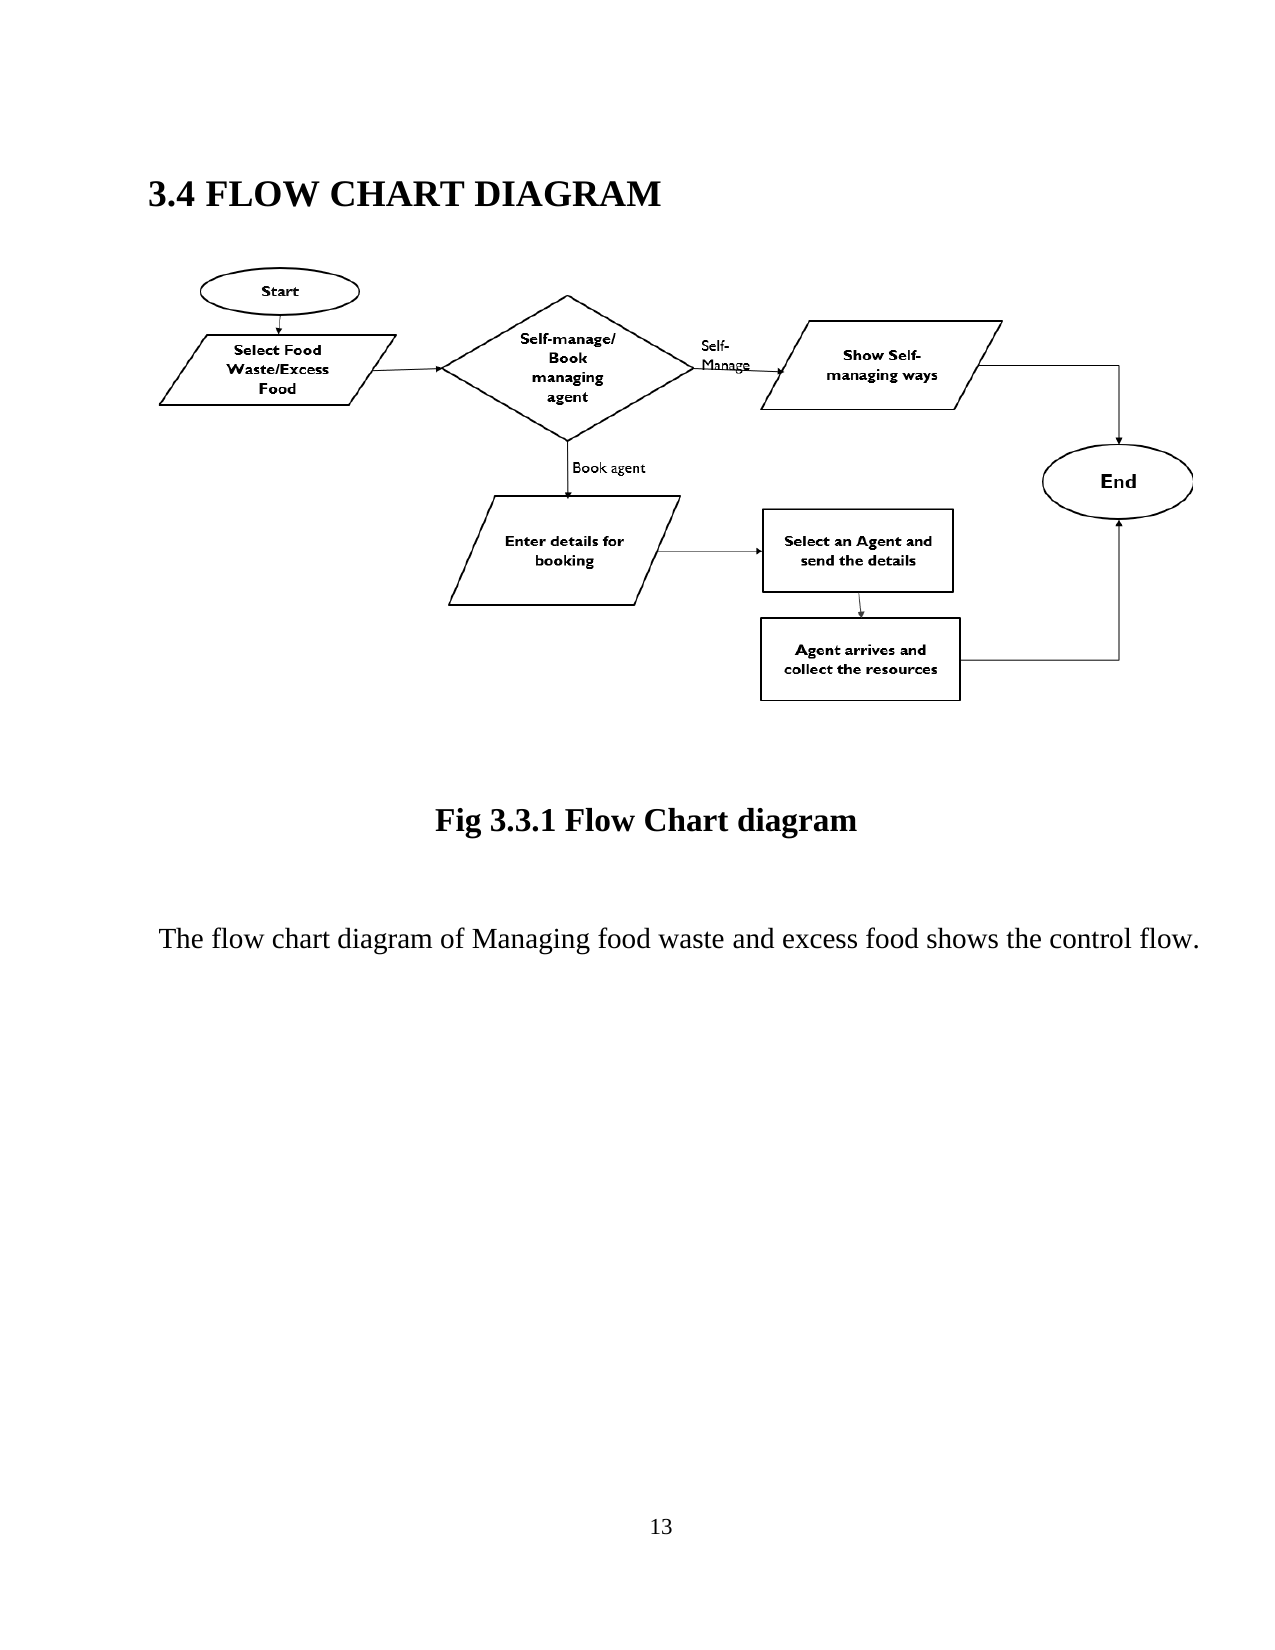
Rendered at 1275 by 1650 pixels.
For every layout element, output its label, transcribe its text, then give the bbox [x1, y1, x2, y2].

text The flow chart diagram of Managing food waste and excess food shows the control flow. [158, 921, 1217, 954]
subtitle Fig 3.3.1 Flow Chart diagram [199, 800, 1093, 838]
picture [158, 267, 1193, 701]
subtitle FLOW CHART DIAGRAM [148, 171, 1217, 214]
